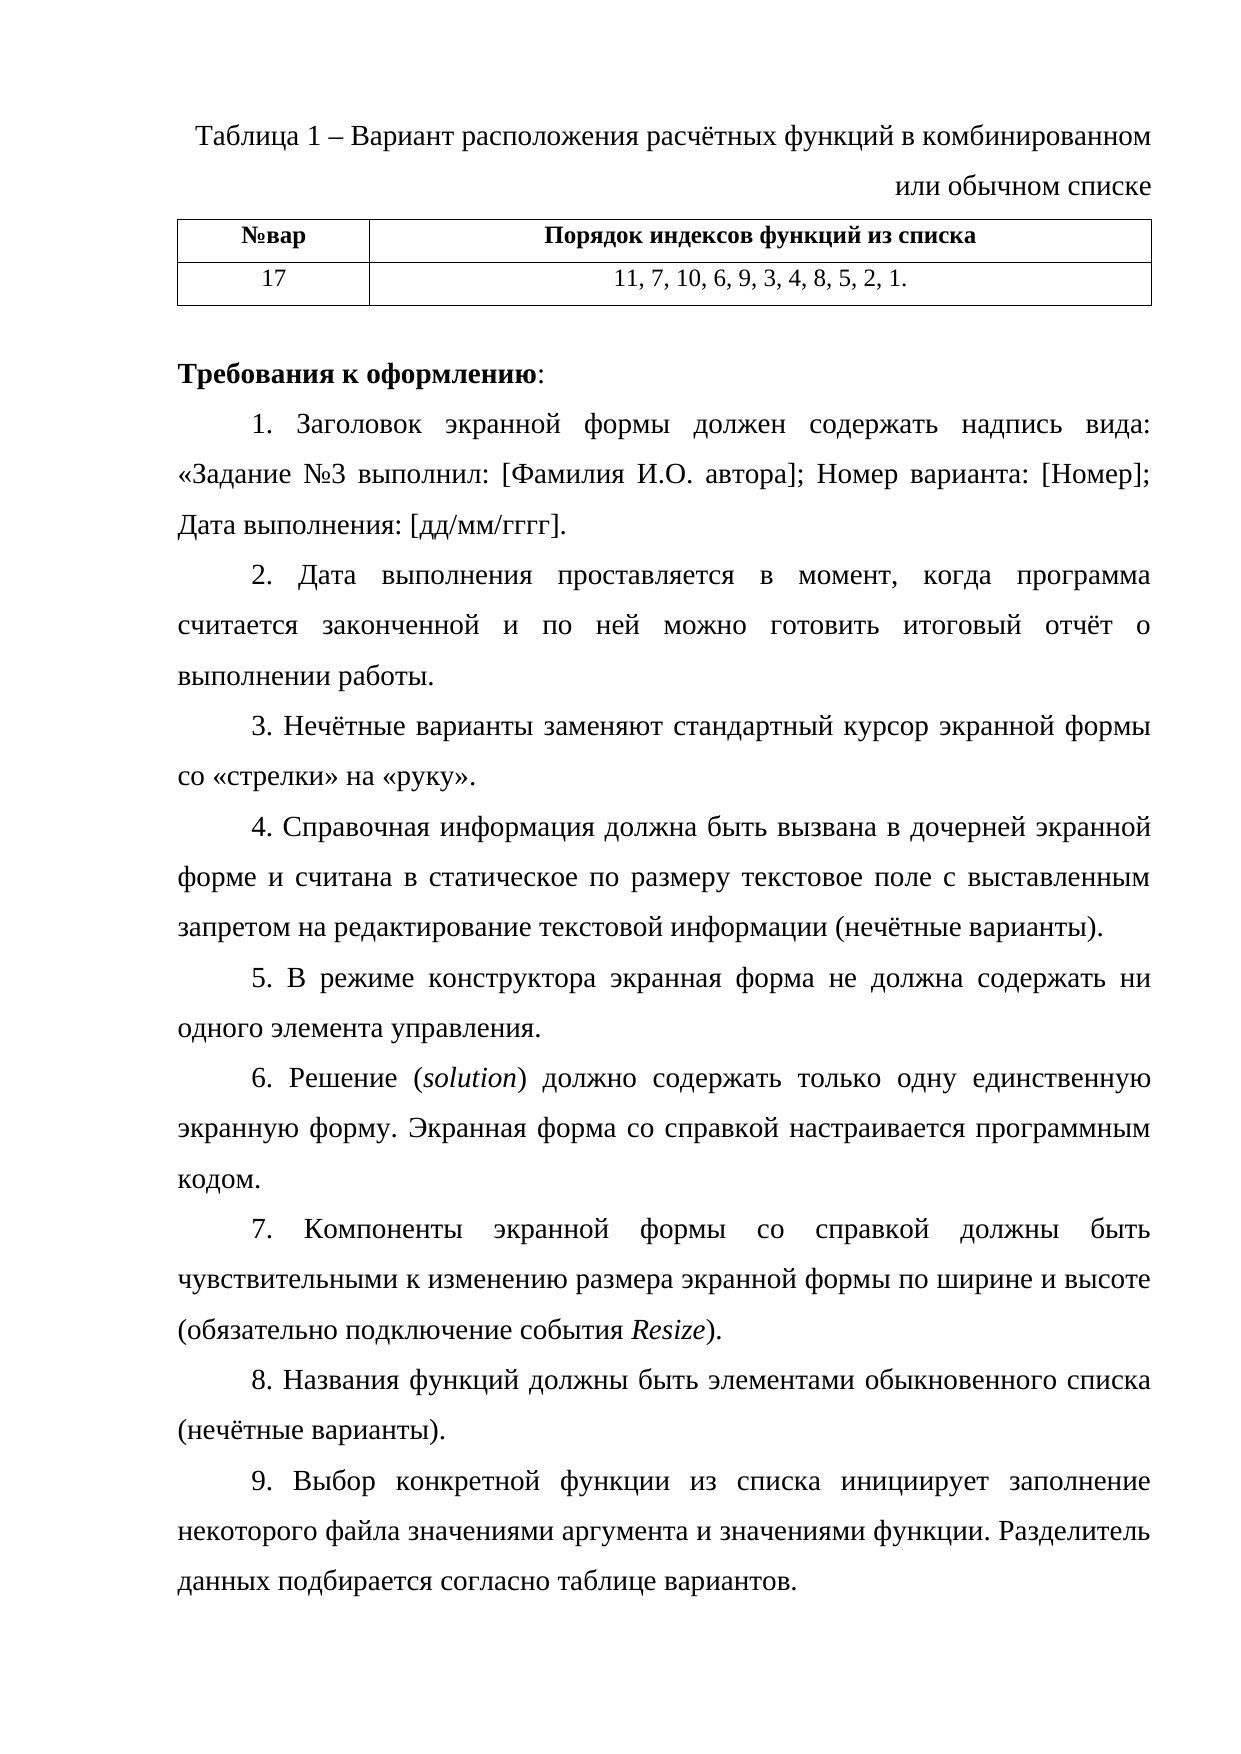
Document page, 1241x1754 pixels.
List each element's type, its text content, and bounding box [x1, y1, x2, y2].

table_cell 11, 7, 10, 6, 9, 3, 4, 8, 5, 2, 1. [370, 263, 1151, 304]
text 6. Решение (solution) должно содержать только одну единственную экранную форму. Экранная форма со справкой настраивается программным кодом. [177, 1060, 1152, 1194]
table_header №вар [178, 220, 369, 262]
text 3. Нечётные варианты заменяют стандартный курсор экранной формы со «стрелки» на «руку». [177, 708, 1152, 792]
text 2. Дата выполнения проставляется в момент, когда программа считается законченной и по ней можно готовить итоговый отчёт о выполнении работы. [177, 557, 1152, 691]
text 8. Названия функций должны быть элементами обыкновенного списка (нечётные варианты). [177, 1362, 1152, 1446]
text 9. Выбор конкретной функции из списка инициирует заполнение некоторого файла значениями аргумента и значениями функции. Разделитель данных подбирается согласно таблице вариантов. [177, 1463, 1152, 1597]
text Требования к оформлению: [177, 356, 1152, 389]
text 7. Компоненты экранной формы со справкой должны быть чувствительными к изменению размера экранной формы по ширине и высоте (обязательно подключение события Resize). [177, 1211, 1152, 1345]
text Таблица 1 – Вариант расположения расчётных функций в комбинированном или обычном списке [177, 118, 1152, 202]
table_header Порядок индексов функций из списка [370, 220, 1151, 262]
text 4. Справочная информация должна быть вызвана в дочерней экранной форме и считана в статическое по размеру текстовое поле с выставленным запретом на редактирование текстовой информации (нечётные варианты). [177, 809, 1152, 943]
text 5. В режиме конструктора экранная форма не должна содержать ни одного элемента управления. [177, 960, 1152, 1043]
text 1. Заголовок экранной формы должен содержать надпись вида: «Задание №3 выполнил: [Фамилия И.О. автора]; Номер варианта: [Номер]; Дата выполнения: [дд/мм/гггг]. [177, 406, 1152, 540]
table_cell 17 [178, 263, 369, 304]
